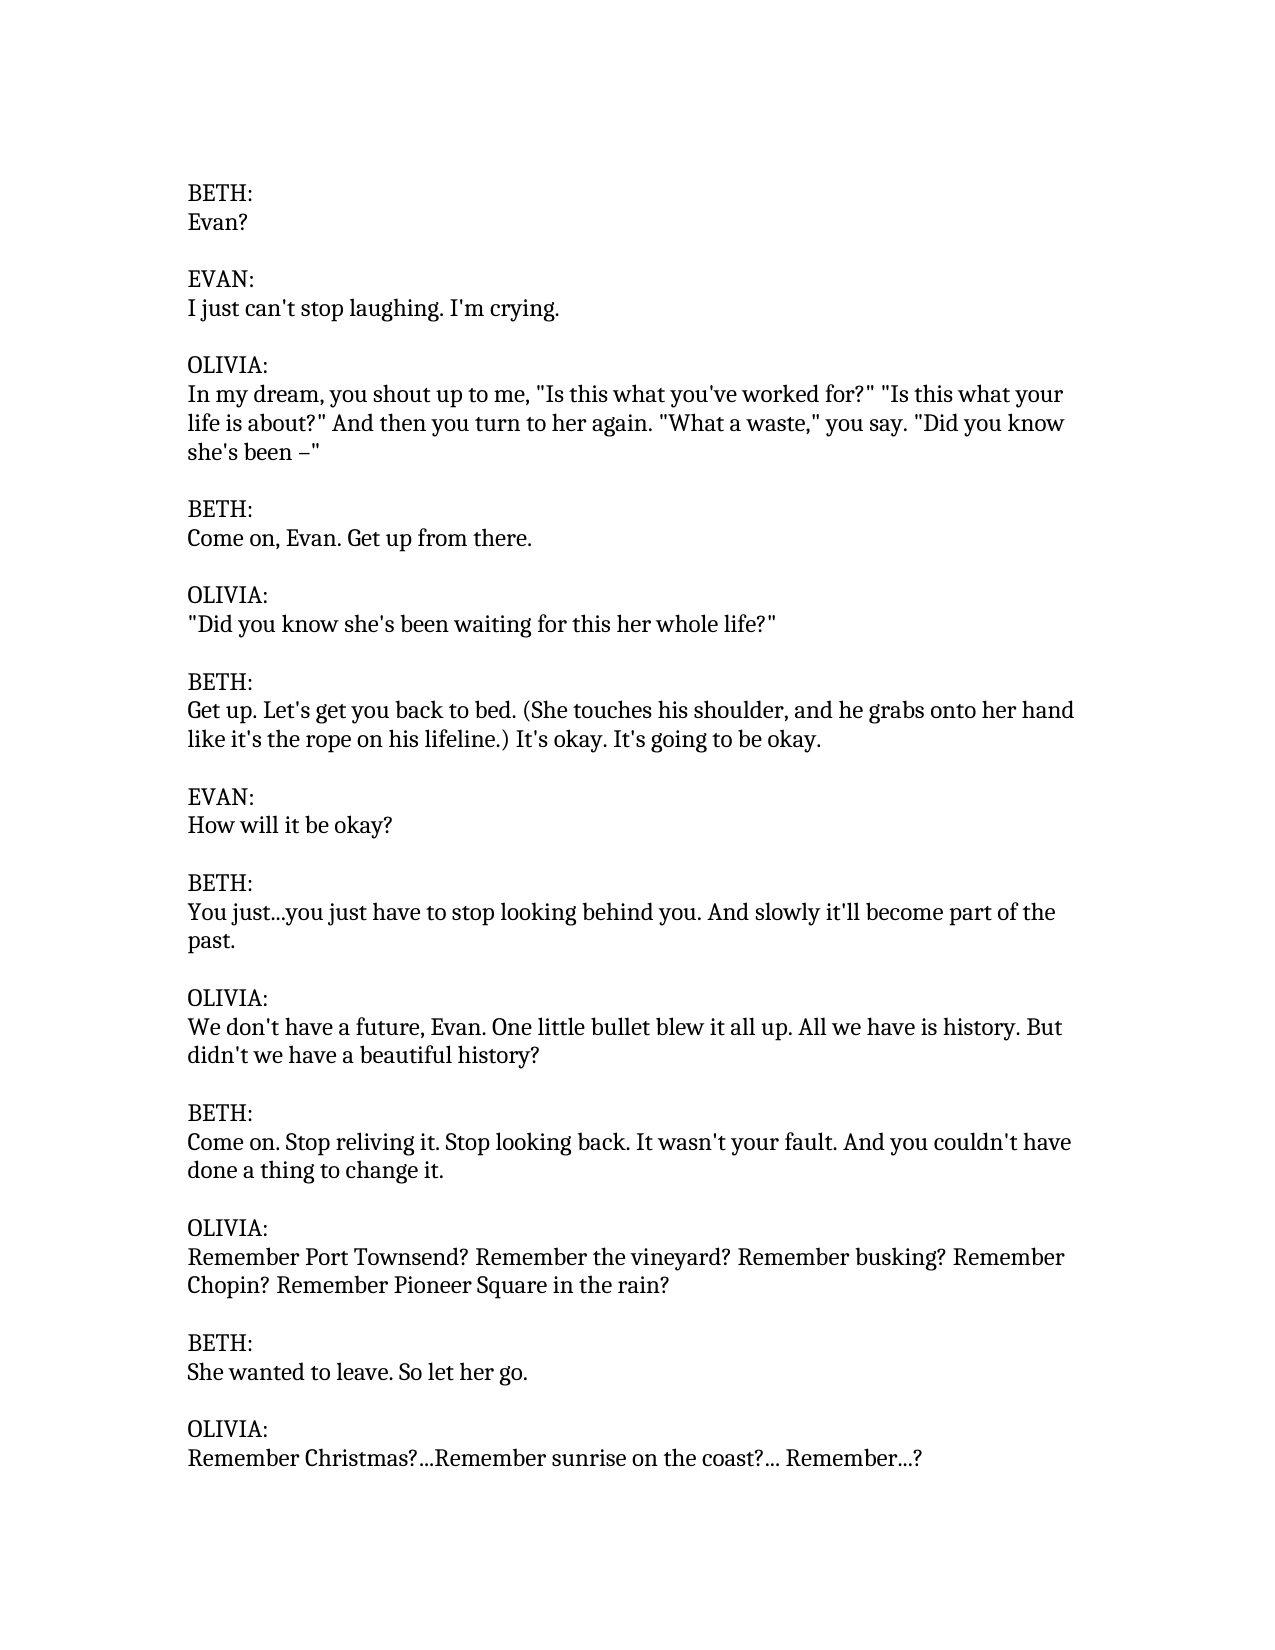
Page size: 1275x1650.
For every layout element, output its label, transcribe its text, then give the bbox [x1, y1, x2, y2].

text EVAN: [187, 265, 1087, 294]
text Remember Christmas?...Remember sunrise on the coast?... Remember...? [187, 1444, 1087, 1472]
text OLIVIA: [187, 984, 1087, 1012]
text In my dream, you shout up to me, "Is this what you've worked for?" "Is this what your life is about?" And then you turn to her again. "What a waste," you say. "Did you know she's been –" [187, 380, 1087, 466]
text I just can't stop laughing. I'm crying. [187, 294, 1087, 322]
text How will it be okay? [187, 811, 1087, 840]
text Get up. Let's get you back to bed. (She touches his shoulder, and he grabs onto her hand like it's the rope on his lifeline.) It's okay. It's going to be okay. [187, 696, 1087, 754]
text BETH: [187, 869, 1087, 897]
text BETH: [187, 179, 1087, 207]
text OLIVIA: [187, 1415, 1087, 1444]
text You just...you just have to stop looking behind you. And slowly it'll become part of the past. [187, 897, 1087, 955]
text Come on. Stop reliving it. Stop looking back. It wasn't your fault. And you couldn't have done a thing to change it. [187, 1127, 1087, 1185]
text OLIVIA: [187, 1214, 1087, 1242]
text OLIVIA: [187, 351, 1087, 380]
text Remember Port Townsend? Remember the vineyard? Remember busking? Remember Chopin? Remember Pioneer Square in the rain? [187, 1242, 1087, 1300]
text BETH: [187, 1329, 1087, 1357]
text EVAN: [187, 782, 1087, 811]
text Come on, Evan. Get up from there. [187, 524, 1087, 552]
text She wanted to leave. So let her go. [187, 1357, 1087, 1386]
text BETH: [187, 667, 1087, 696]
text We don't have a future, Evan. One little bullet blew it all up. All we have is history. But didn't we have a beautiful history? [187, 1012, 1087, 1070]
text BETH: [187, 1099, 1087, 1127]
text OLIVIA: [187, 581, 1087, 610]
text BETH: [187, 495, 1087, 524]
text "Did you know she's been waiting for this her whole life?" [187, 610, 1087, 639]
text Evan? [187, 207, 1087, 236]
